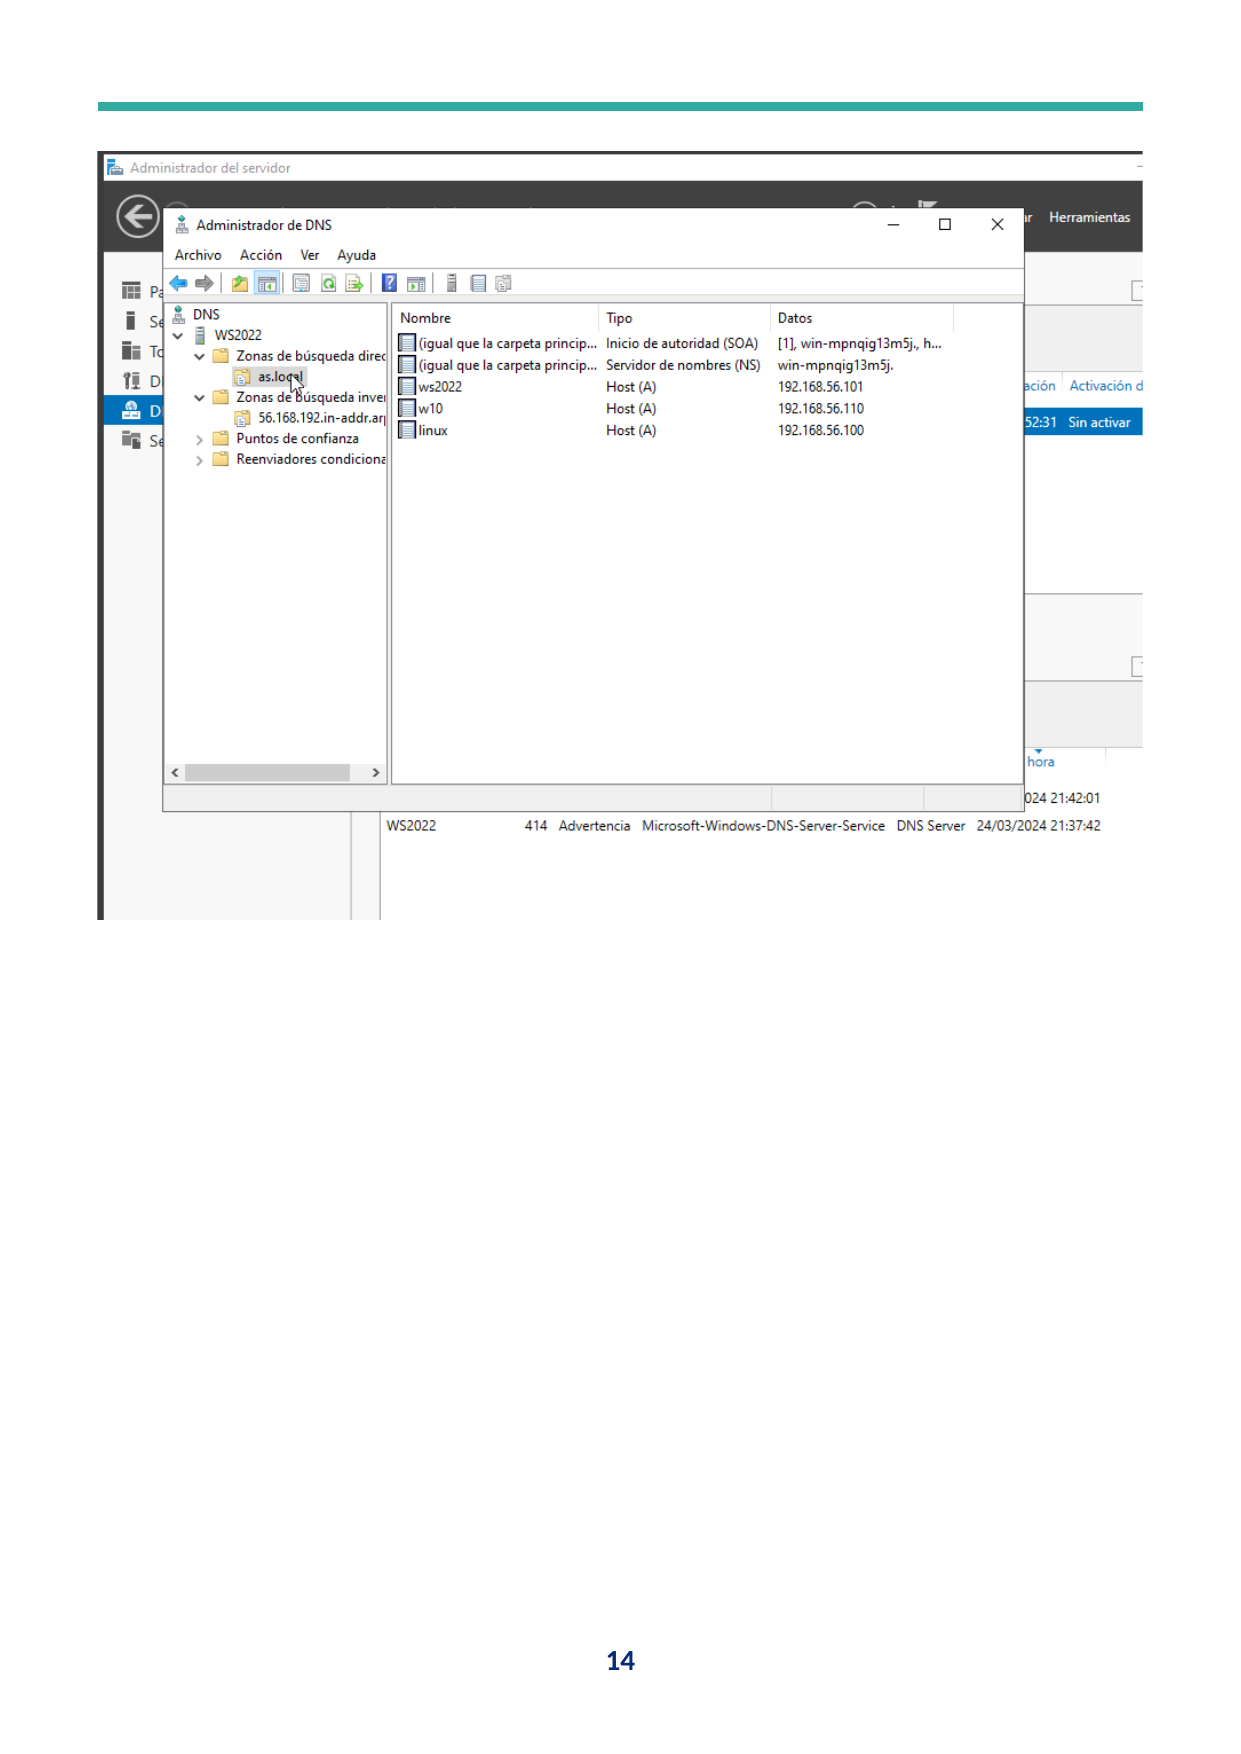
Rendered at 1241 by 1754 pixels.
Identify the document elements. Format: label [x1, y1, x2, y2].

picture [97, 151, 1143, 920]
